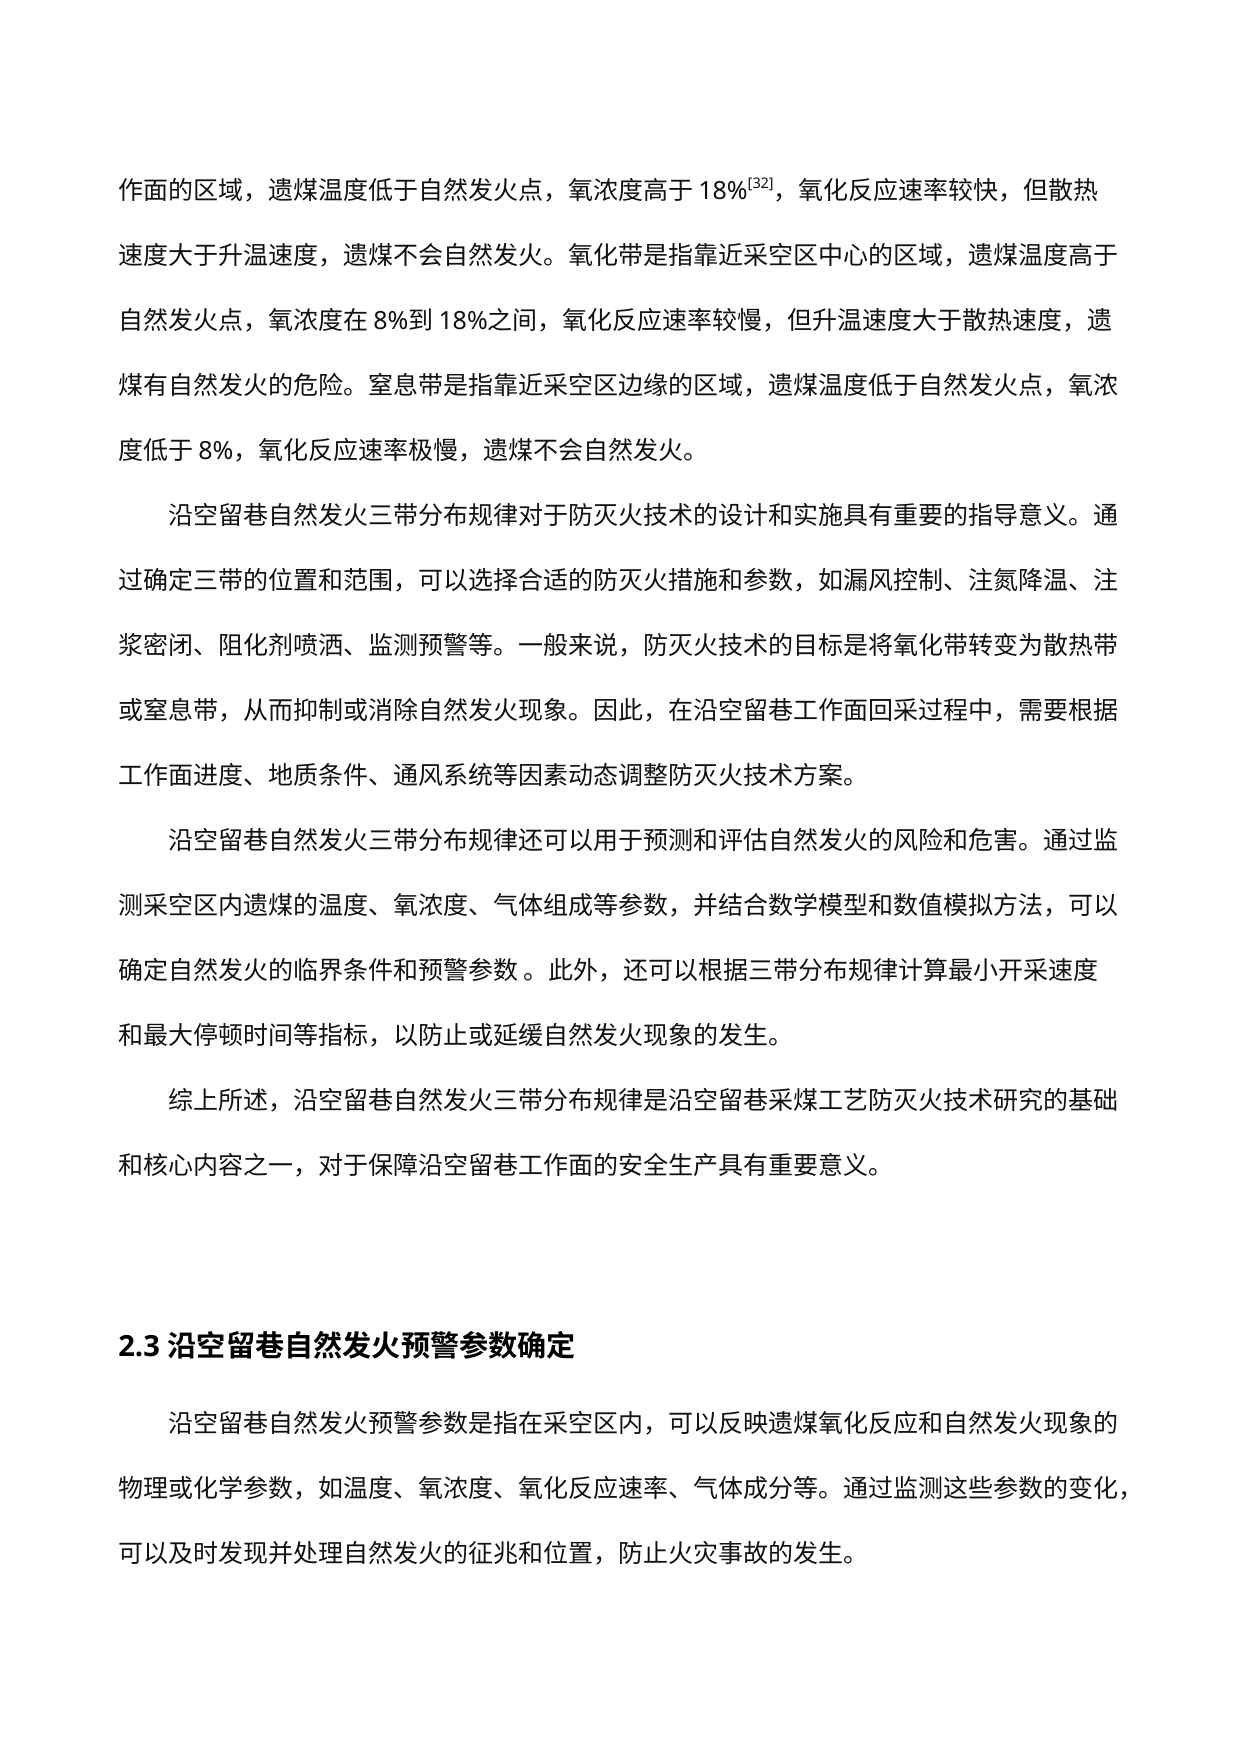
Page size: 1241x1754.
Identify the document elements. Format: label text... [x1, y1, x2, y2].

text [118, 156, 1122, 481]
text 沿空留巷自然发火三带分布规律对于防灭火技术的设计和实施具有重要的指导意义。通过确定三带的位置和范围，可以选择合适的防灭火措施和参数，如漏风控制、注氮降温、注浆密闭、阻化剂喷洒、监测预警等。一般来说，防灭火技术的目标是将氧化带转变为散热带或窒息带，从而抑制或消除自然发火现象。因此，在沿空留巷工作面回采过程中，需要根据工作面进度、地质条件、通风系统等因素动态调整防灭火技术方案。 [118, 481, 1122, 806]
text 综上所述，沿空留巷自然发火三带分布规律是沿空留巷采煤工艺防灭火技术研究的基础和核心内容之一，对于保障沿空留巷工作面的安全生产具有重要意义。 [118, 1066, 1122, 1196]
text 沿空留巷自然发火预警参数是指在采空区内，可以反映遗煤氧化反应和自然发火现象的物理或化学参数，如温度、氧浓度、氧化反应速率、气体成分等。通过监测这些参数的变化，可以及时发现并处理自然发火的征兆和位置，防止火灾事故的发生。 [118, 1389, 1122, 1584]
subtitle 2.3 沿空留巷自然发火预警参数确定 [118, 1311, 1122, 1376]
text 沿空留巷自然发火三带分布规律还可以用于预测和评估自然发火的风险和危害。通过监测采空区内遗煤的温度、氧浓度、气体组成等参数，并结合数学模型和数值模拟方法，可以确定自然发火的临界条件和预警参数 。此外，还可以根据三带分布规律计算最小开采速度和最大停顿时间等指标，以防止或延缓自然发火现象的发生。 [118, 806, 1122, 1066]
